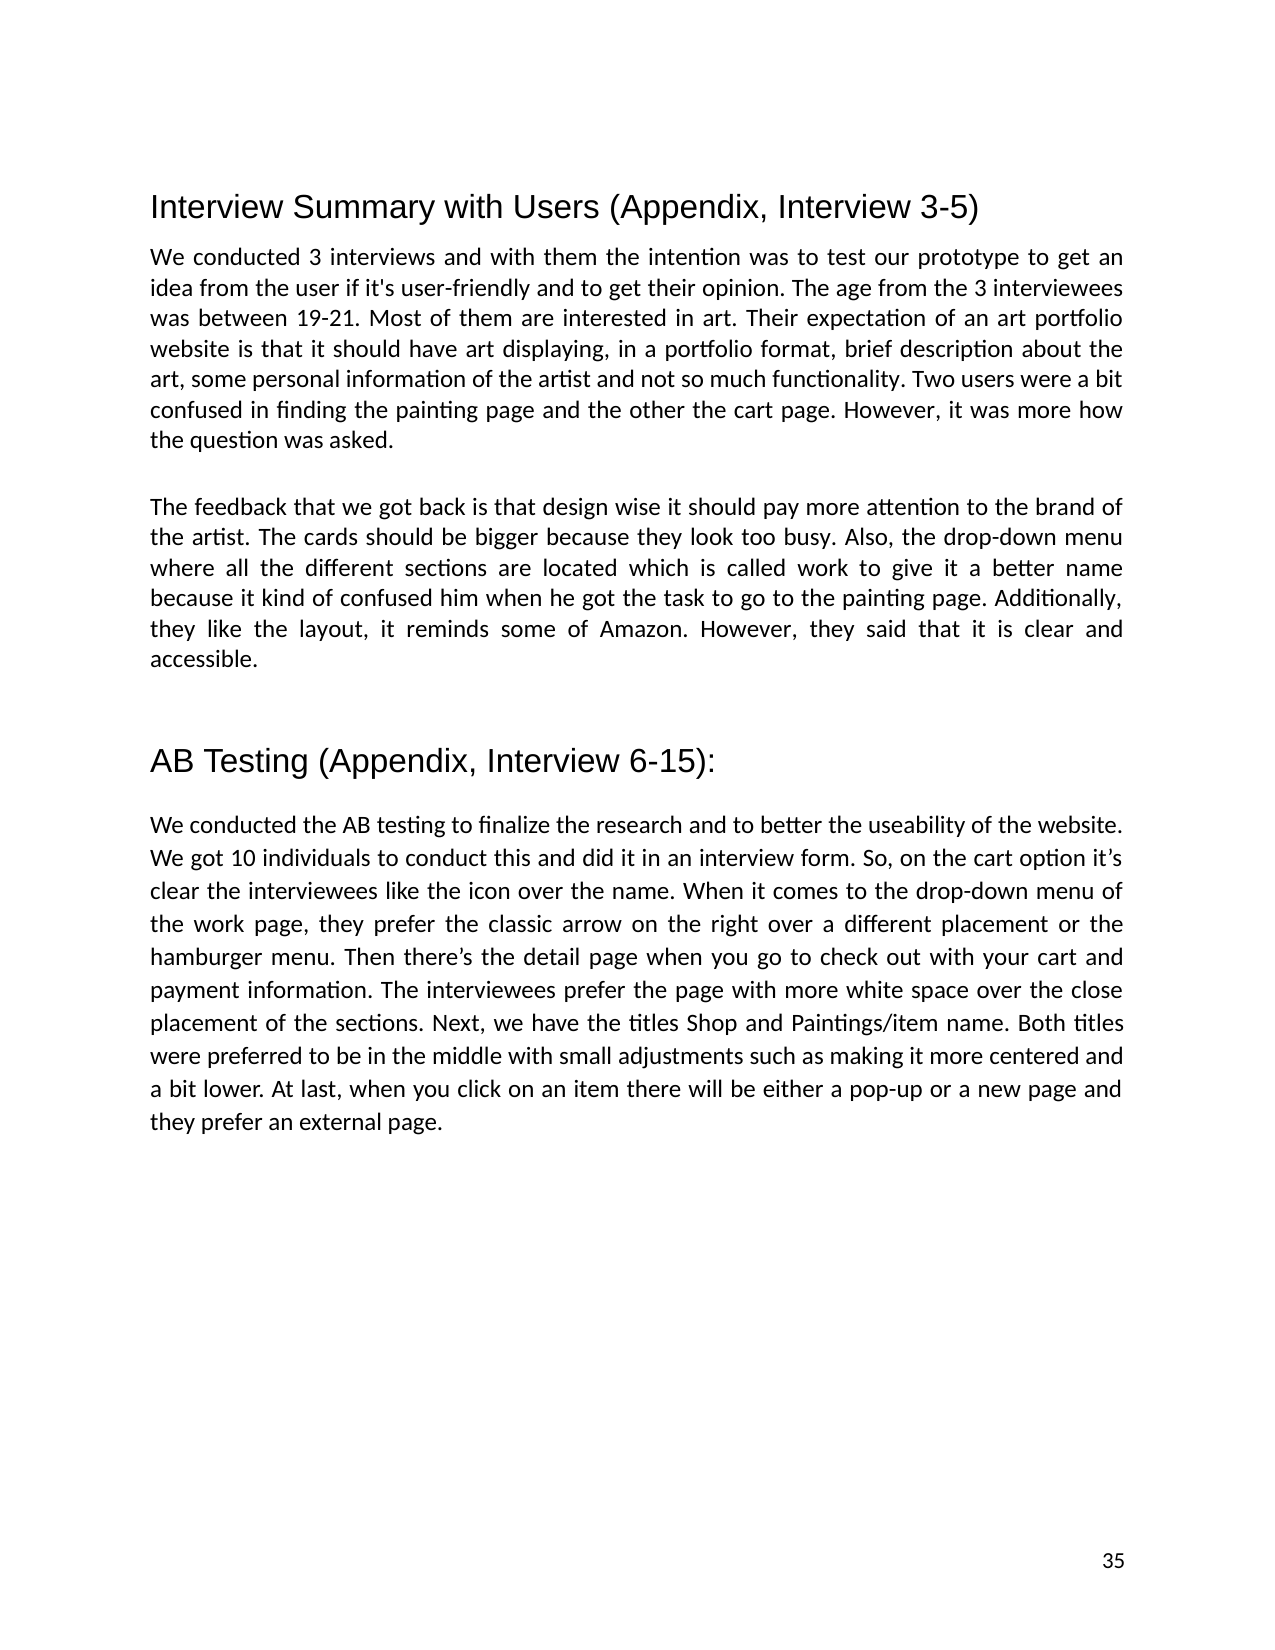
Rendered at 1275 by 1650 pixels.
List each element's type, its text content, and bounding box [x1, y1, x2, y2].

subtitle AB Testing (Appendix, Interview 6-15): [150, 742, 1125, 780]
text We conducted 3 interviews and with them the intention was to test our prototype to get an idea from the user if it's user-friendly and to get their opinion. The age from the 3 interviewees was between 19-21. Most of them are interested in art. Their expectation of an art portfolio website is that it should have art displaying, in a portfolio format, brief description about the art, some personal information of the artist and not so much functionality. Two users were a bit confused in finding the painting page and the other the cart page. However, it was more how the question was asked. [150, 241, 1125, 455]
text We conducted the AB testing to finalize the research and to better the useability of the website. We got 10 individuals to conduct this and did it in an interview form. So, on the cart option it’s clear the interviewees like the icon over the name. When it comes to the drop-down menu of the work page, they prefer the classic arrow on the right over a different placement or the hamburger menu. Then there’s the detail page when you go to check out with your cart and payment information. The interviewees prefer the page with more white space over the close placement of the sections. Next, we have the titles Shop and Paintings/item name. Both titles were preferred to be in the middle with small adjustments such as making it more centered and a bit lower. At last, when you click on an item there will be either a pop-up or a new page and they prefer an external page. [150, 809, 1125, 1136]
subtitle Interview Summary with Users (Appendix, Interview 3-5) [150, 187, 1125, 226]
text The feedback that we got back is that design wise it should pay more attention to the brand of the artist. The cards should be bigger because they look too busy. Also, the drop-down menu where all the different sections are located which is called work to give it a better name because it kind of confused him when he got the task to go to the painting page. Additionally, they like the layout, it reminds some of Amazon. However, they said that it is clear and accessible. [150, 491, 1125, 674]
